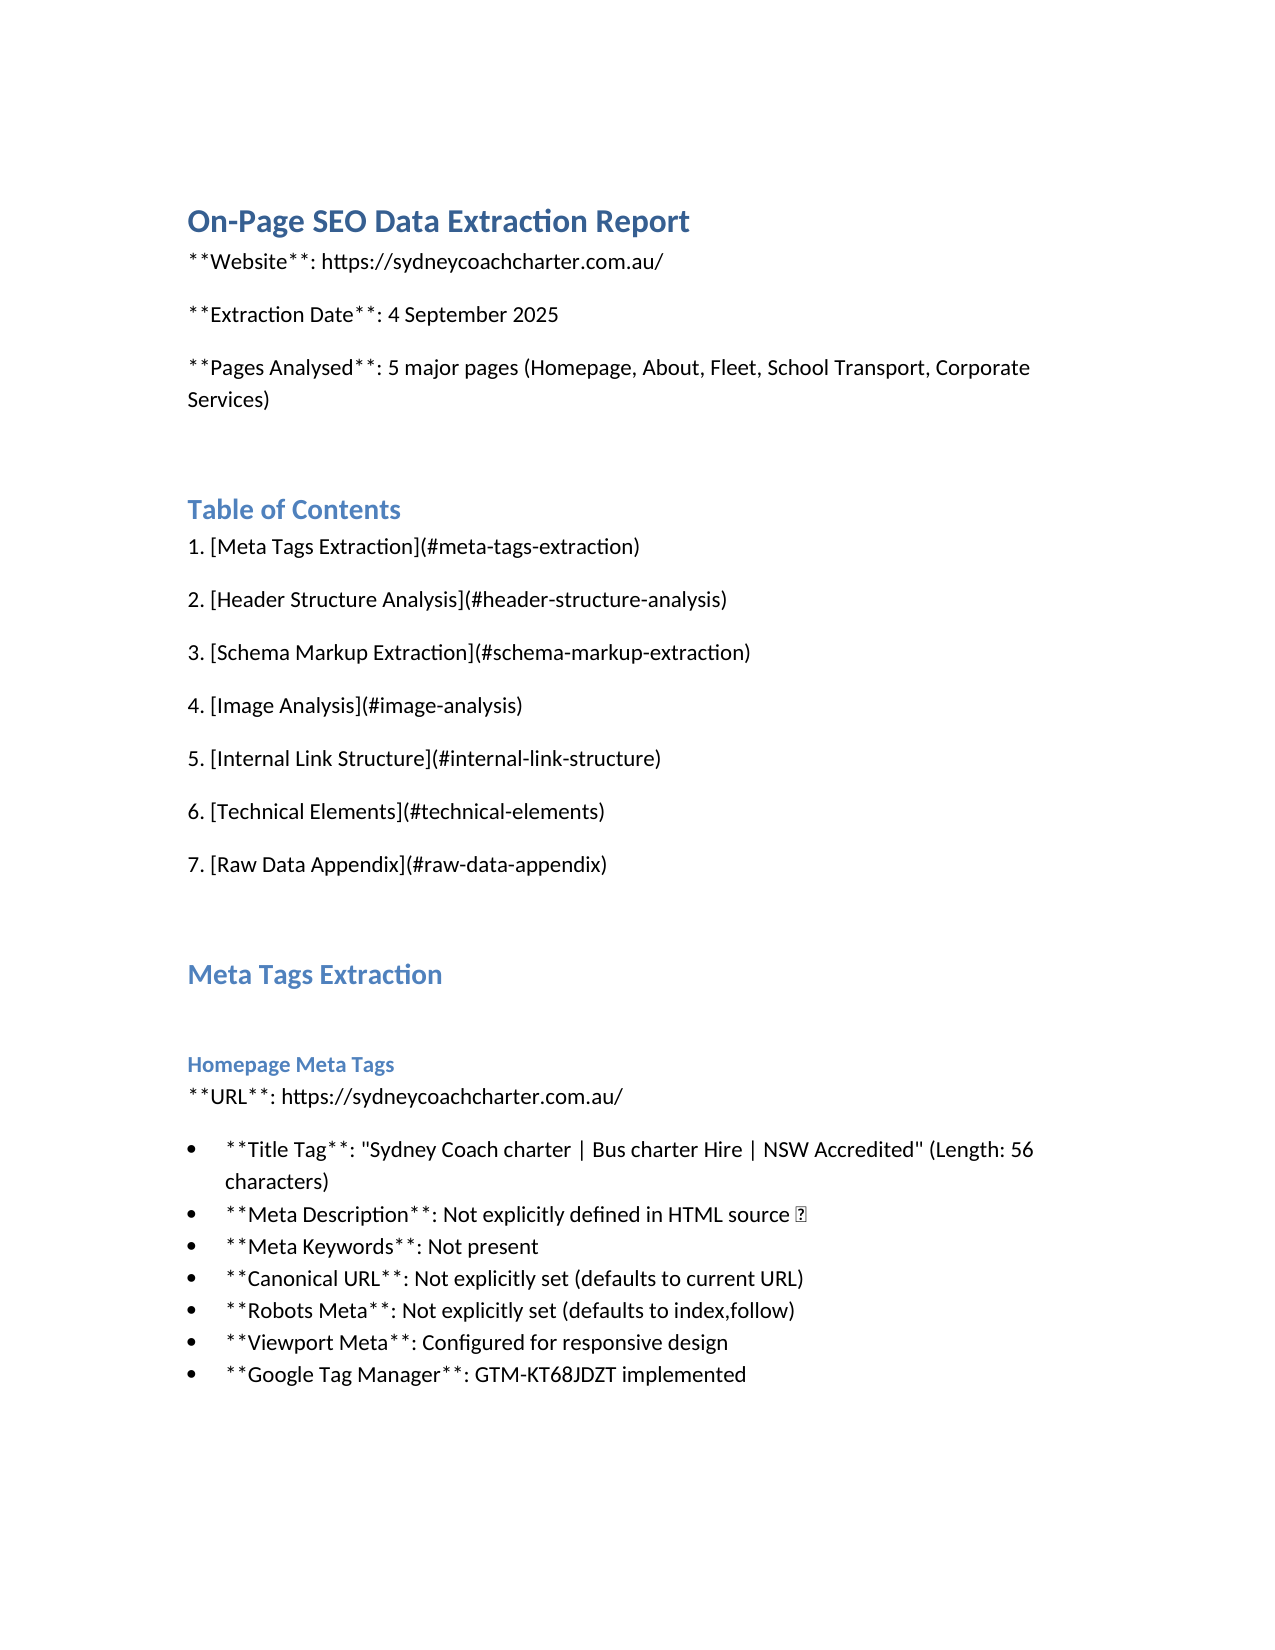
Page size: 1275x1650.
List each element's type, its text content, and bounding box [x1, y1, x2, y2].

text **Extraction Date**: 4 September 2025 [187, 300, 1087, 328]
text 4. [Image Analysis](#image-analysis) [187, 691, 1087, 719]
text **Pages Analysed**: 5 major pages (Homepage, About, Fleet, School Transport, Corporate Services) [187, 353, 1087, 413]
list **Title Tag**: "Sydney Coach charter | Bus charter Hire | NSW Accredited" (Length: 56 characters) [187, 1135, 1087, 1196]
subtitle Meta Tags Extraction [187, 956, 1087, 992]
text 7. [Raw Data Appendix](#raw-data-appendix) [187, 850, 1087, 878]
list **Meta Keywords**: Not present [187, 1232, 1087, 1260]
list **Robots Meta**: Not explicitly set (defaults to index,follow) [187, 1296, 1087, 1324]
text 3. [Schema Markup Extraction](#schema-markup-extraction) [187, 638, 1087, 666]
text 2. [Header Structure Analysis](#header-structure-analysis) [187, 585, 1087, 613]
subtitle Homepage Meta Tags [187, 1050, 1087, 1078]
text **URL**: https://sydneycoachcharter.com.au/ [187, 1082, 1087, 1110]
text **Website**: https://sydneycoachcharter.com.au/ [187, 247, 1087, 275]
list **Viewport Meta**: Configured for responsive design [187, 1328, 1087, 1356]
list **Google Tag Manager**: GTM-KT68JDZT implemented [187, 1361, 1087, 1389]
list **Meta Description**: Not explicitly defined in HTML source ❌ [187, 1200, 1087, 1228]
text 1. [Meta Tags Extraction](#meta-tags-extraction) [187, 532, 1087, 560]
subtitle Table of Contents [187, 491, 1087, 527]
list **Canonical URL**: Not explicitly set (defaults to current URL) [187, 1264, 1087, 1292]
text 5. [Internal Link Structure](#internal-link-structure) [187, 744, 1087, 772]
text 6. [Technical Elements](#technical-elements) [187, 797, 1087, 825]
subtitle On-Page SEO Data Extraction Report [187, 200, 1087, 241]
